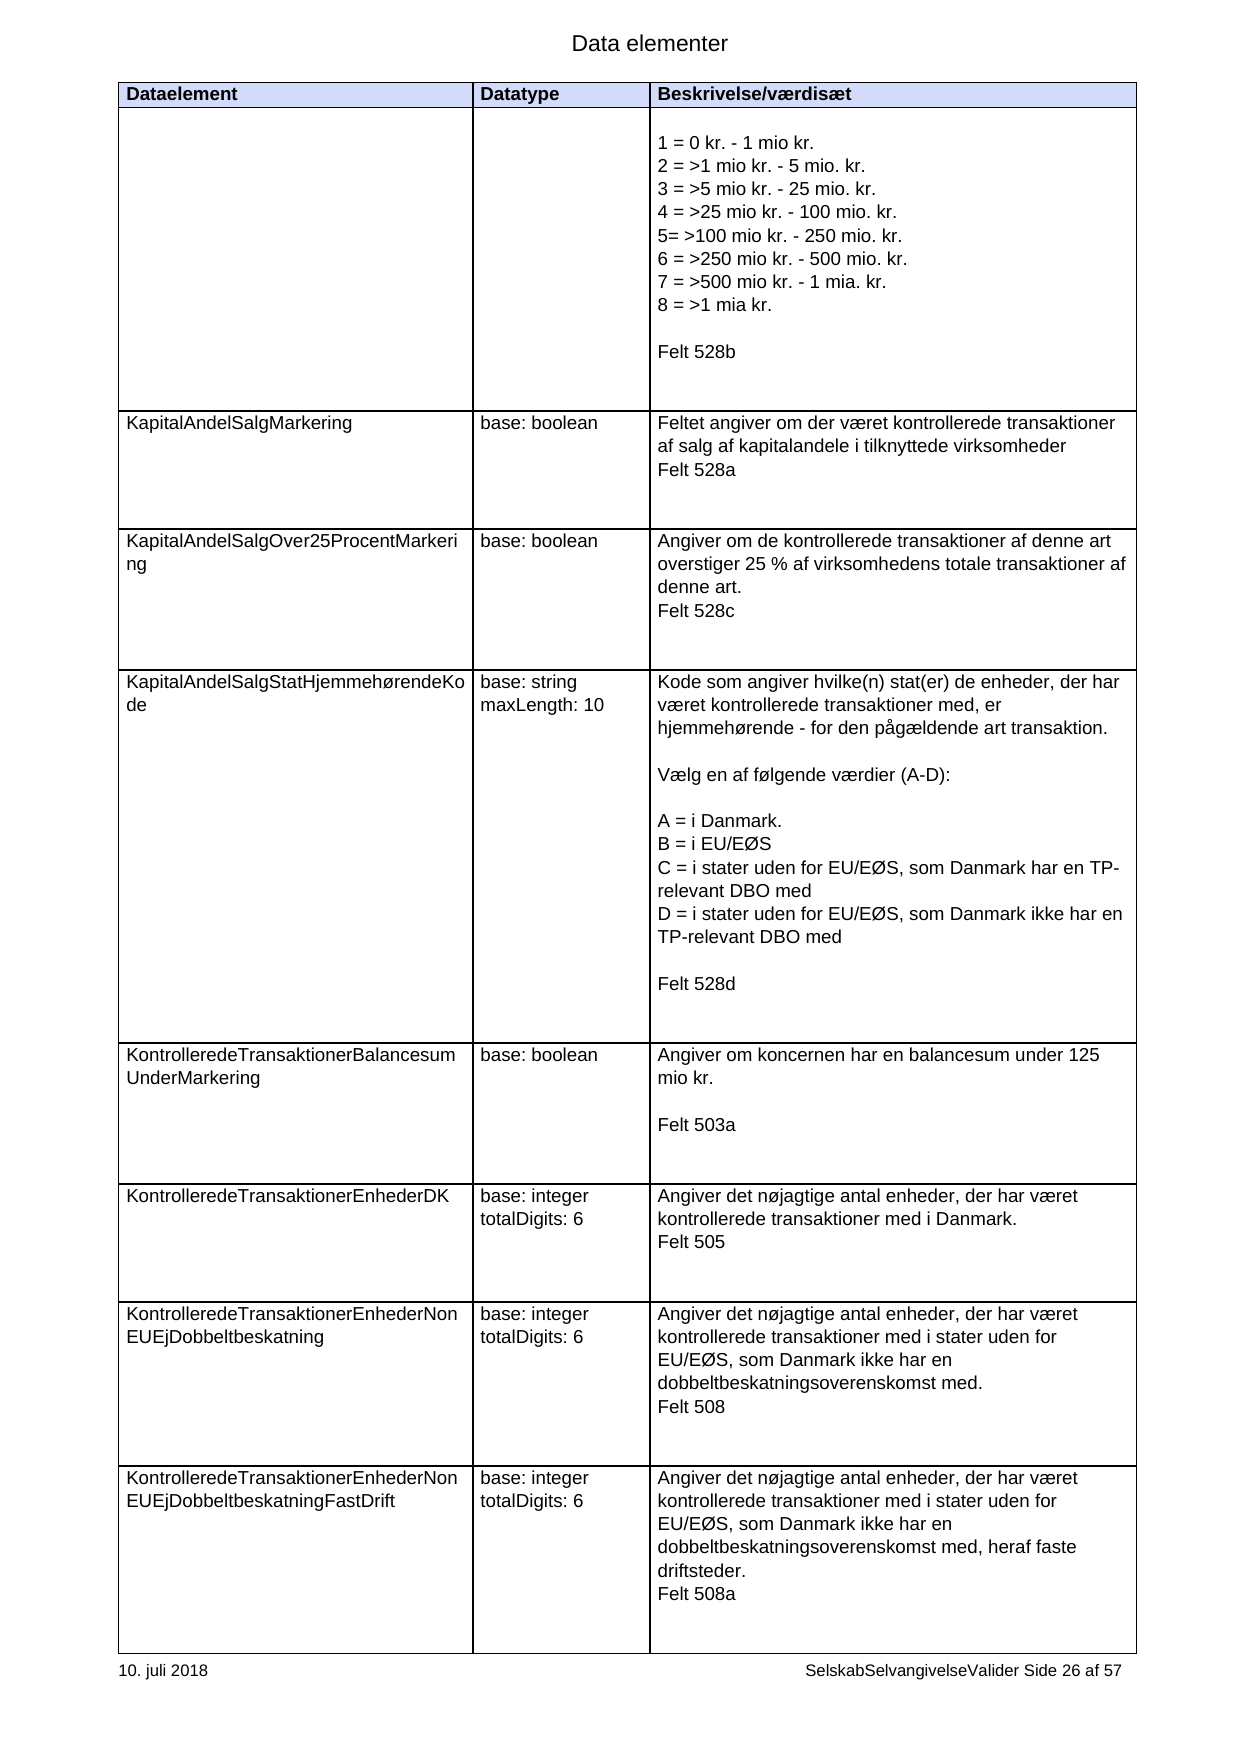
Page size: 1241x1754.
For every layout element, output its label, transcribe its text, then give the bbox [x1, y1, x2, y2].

table_cell base: integer totalDigits: 6 [474, 1303, 649, 1465]
table_cell KontrolleredeTransaktionerEnhederDK [119, 1185, 472, 1301]
table_cell Angiver det nøjagtige antal enheder, der har været kontrollerede transaktioner med i stater uden for EU/EØS, som Danmark ikke har en dobbeltbeskatningsoverenskomst med, heraf faste driftsteder. Felt 508a [651, 1467, 1136, 1652]
table_cell base: string maxLength: 10 [474, 671, 649, 1042]
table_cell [474, 108, 649, 410]
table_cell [474, 1467, 649, 1652]
table_cell KontrolleredeTransaktionerEnhederNonEUEjDobbeltbeskatning [119, 1303, 472, 1465]
table_cell Angiver det nøjagtige antal enheder, der har været kontrollerede transaktioner med i Danmark. Felt 505 [651, 1185, 1136, 1301]
table_header Beskrivelse/værdisæt [651, 83, 1136, 107]
table_cell Angiver om koncernen har en balancesum under 125 mio kr. Felt 503a [651, 1044, 1136, 1183]
table_cell Feltet angiver om der været kontrollerede transaktioner af salg af kapitalandele i tilknyttede virksomheder Felt 528a [651, 412, 1136, 528]
table_cell Angiver om de kontrollerede transaktioner af denne art overstiger 25 % af virksomhedens totale transaktioner af denne art. Felt 528c [651, 530, 1136, 669]
table_cell KapitalAndelSalgStatHjemmehørendeKode [119, 671, 472, 1042]
table_header Dataelement [119, 83, 472, 107]
table_cell KapitalAndelSalgOver25ProcentMarkering [119, 530, 472, 669]
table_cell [119, 108, 472, 410]
table_cell KapitalAndelSalgMarkering [119, 412, 472, 528]
table_cell KontrolleredeTransaktionerBalancesumUnderMarkering [119, 1044, 472, 1183]
table_cell base: boolean [474, 530, 649, 669]
table_cell Kode som angiver hvilke(n) stat(er) de enheder, der har været kontrollerede transaktioner med, er hjemmehørende - for den pågældende art transaktion. Vælg en af følgende værdier (A-D): A = i Danmark. B = i EU/EØS C = i stater uden for EU/EØS, som Danmark har en TP-relevant DBO med D = i stater uden for EU/EØS, som Danmark ikke har en TP-relevant DBO med Felt 528d [651, 671, 1136, 1042]
table_cell base: boolean [474, 412, 649, 528]
table_cell base: integer totalDigits: 6 [474, 1185, 649, 1301]
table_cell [651, 108, 1136, 410]
table_cell Angiver det nøjagtige antal enheder, der har været kontrollerede transaktioner med i stater uden for EU/EØS, som Danmark ikke har en dobbeltbeskatningsoverenskomst med. Felt 508 [651, 1303, 1136, 1465]
table_header Datatype [474, 83, 649, 107]
table_cell base: boolean [474, 1044, 649, 1183]
table_cell KontrolleredeTransaktionerEnhederNonEUEjDobbeltbeskatningFastDrift [119, 1467, 472, 1652]
